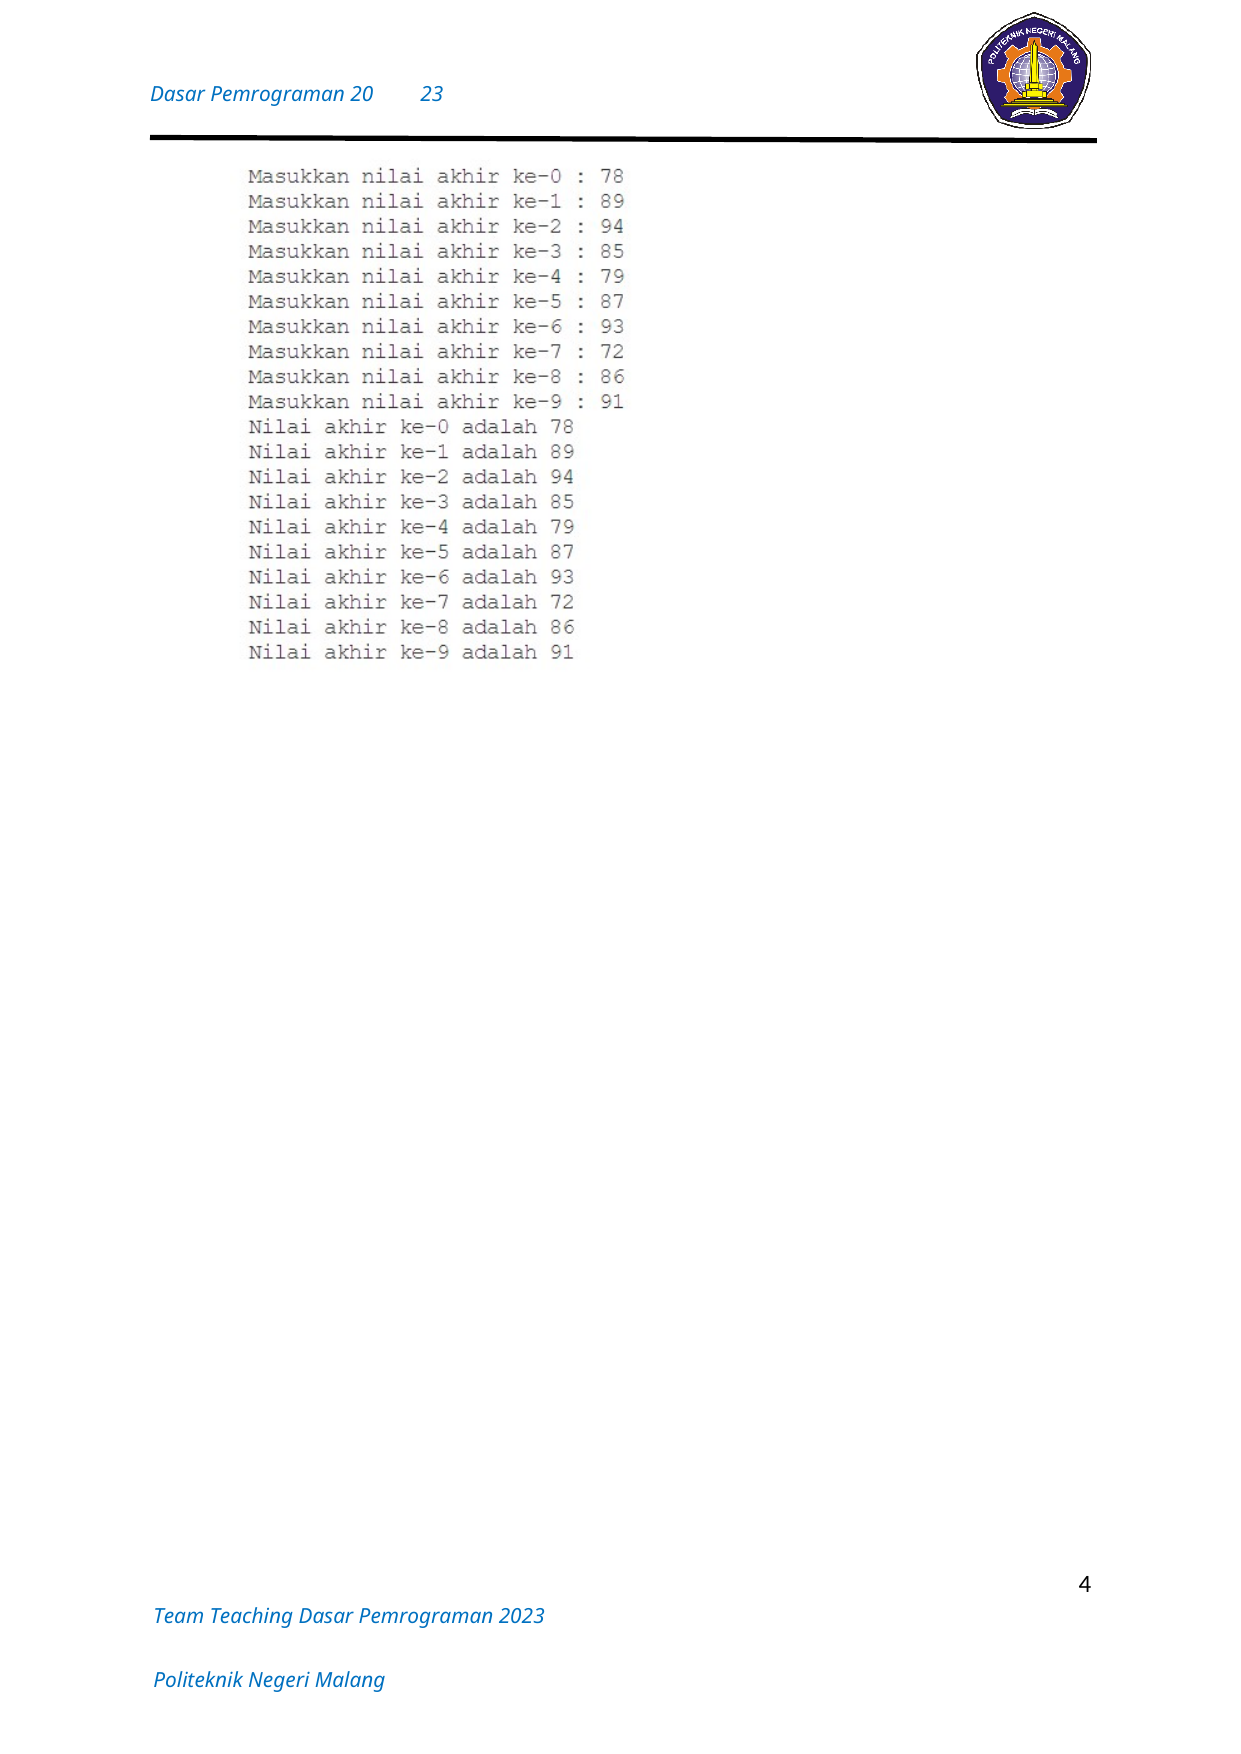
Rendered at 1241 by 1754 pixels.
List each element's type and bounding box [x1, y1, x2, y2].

picture [230, 150, 663, 685]
picture [976, 12, 1091, 129]
